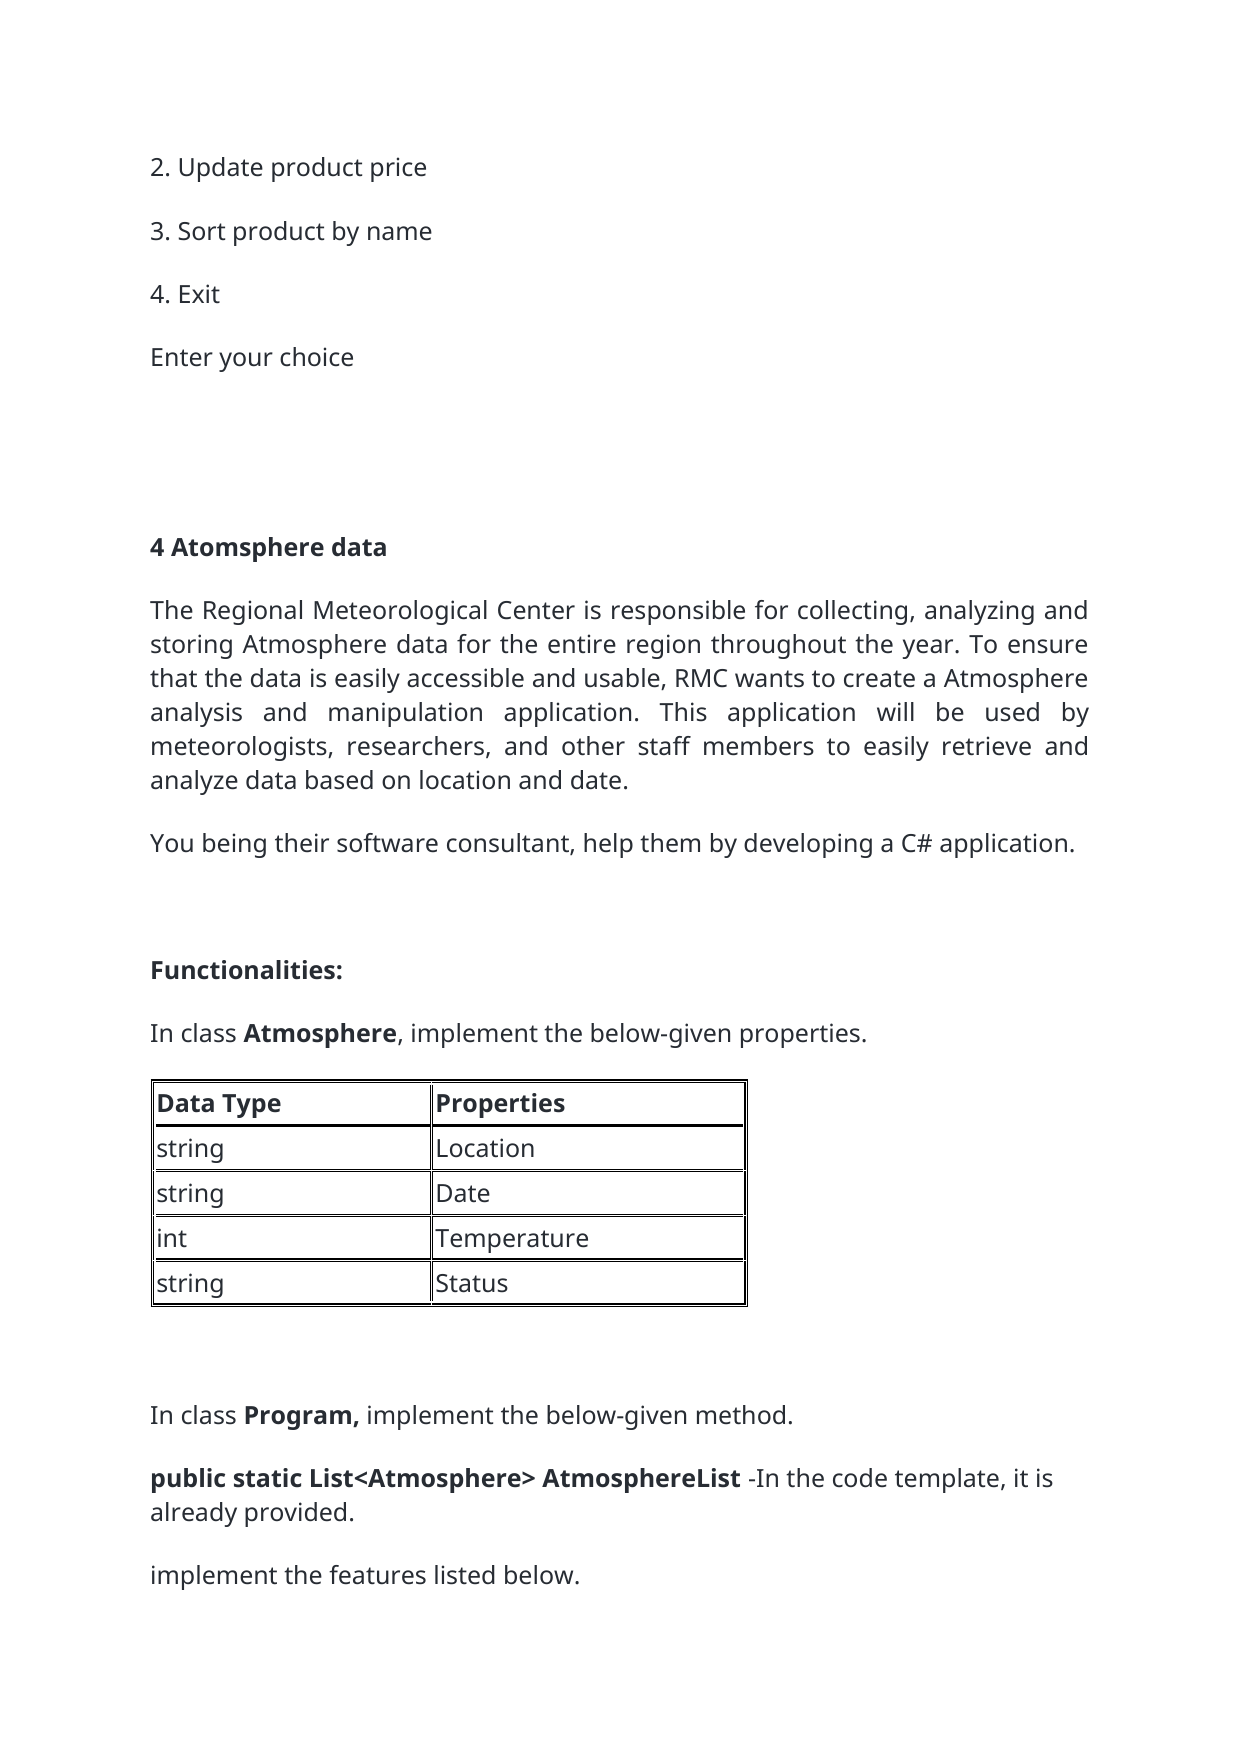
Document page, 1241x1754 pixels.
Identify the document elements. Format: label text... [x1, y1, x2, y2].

text 4. Exit [150, 276, 1090, 311]
text 3. Sort product by name [150, 213, 1090, 247]
text In class Program, implement the below-given method. [150, 1397, 1090, 1432]
table_cell string [154, 1124, 430, 1169]
table_cell Location [433, 1124, 744, 1169]
text public static List<Atmosphere> AtmosphereList -In the code template, it is already provided. [150, 1461, 1090, 1529]
table_cell int [154, 1214, 430, 1258]
table_header Properties [431, 1083, 744, 1124]
table_cell string [154, 1258, 431, 1303]
table_header Data Type [154, 1083, 431, 1124]
text 4 Atomsphere data [150, 529, 1090, 563]
text Enter your choice [150, 340, 1090, 374]
table_cell Status [431, 1258, 745, 1303]
text 2. Update product price [150, 150, 1090, 184]
table_cell Date [431, 1169, 746, 1213]
text implement the features listed below. [150, 1558, 1090, 1592]
table_cell Temperature [433, 1214, 745, 1258]
text The Regional Meteorological Center is responsible for collecting, analyzing and storing Atmosphere data for the entire region throughout the year. To ensure that the data is easily accessible and usable, RMC wants to create a Atmosphere analysis and manipulation application. This application will be used by meteorologists, researchers, and other staff members to easily retrieve and analyze data based on location and date. [150, 593, 1090, 797]
text Functionalities: [150, 953, 1090, 987]
text In class Atmosphere, implement the below-given properties. [150, 1016, 1090, 1050]
text You being their software consultant, help them by developing a C# application. [150, 826, 1090, 860]
table_cell string [152, 1169, 431, 1213]
